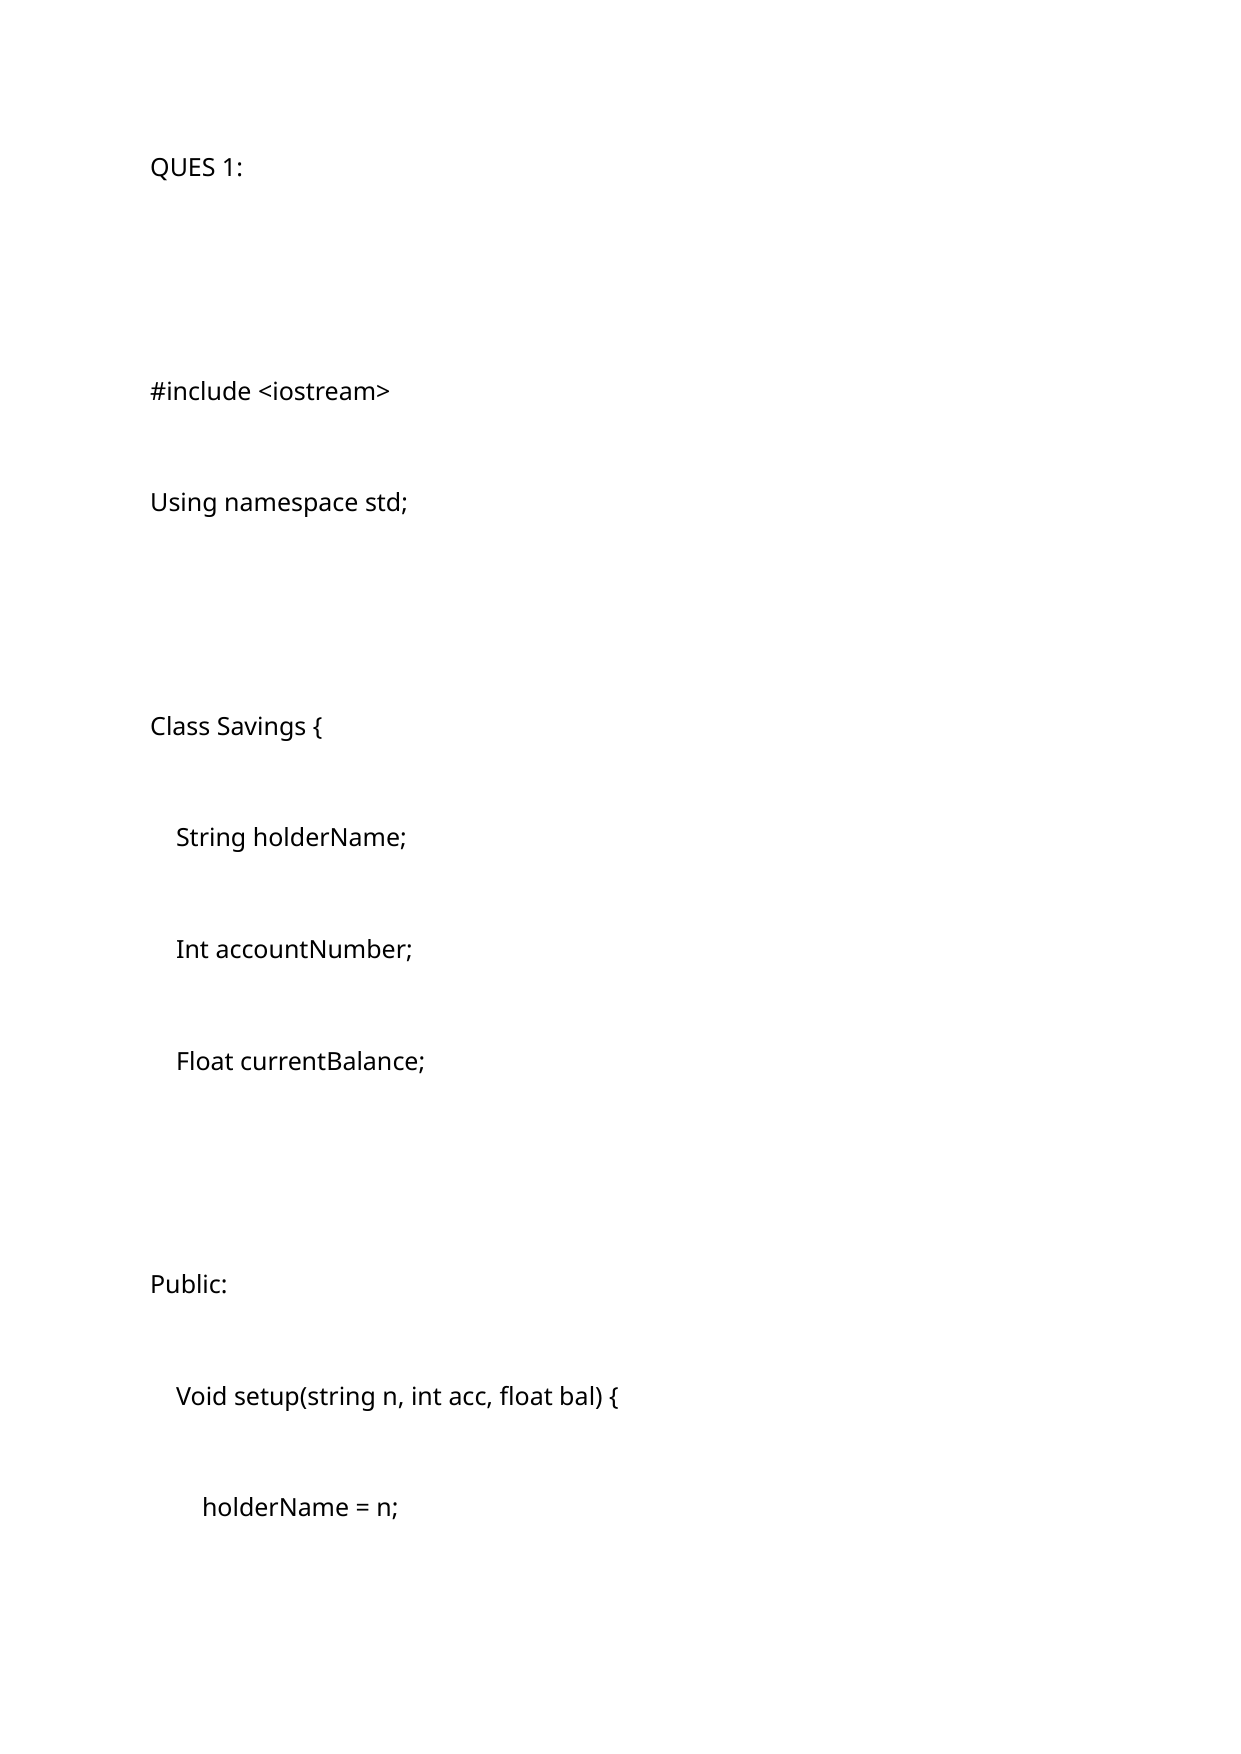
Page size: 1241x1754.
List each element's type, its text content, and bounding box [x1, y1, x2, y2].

text Void setup(string n, int acc, float bal) { [150, 1378, 1090, 1412]
text QUES 1: [150, 150, 1090, 184]
text holderName = n; [150, 1490, 1090, 1524]
text Using namespace std; [150, 485, 1090, 519]
text Public: [150, 1267, 1090, 1301]
text Float currentBalance; [150, 1043, 1090, 1077]
text Class Savings { [150, 708, 1090, 742]
text #include <iostream> [150, 373, 1090, 407]
text String holderName; [150, 820, 1090, 854]
text Int accountNumber; [150, 932, 1090, 966]
